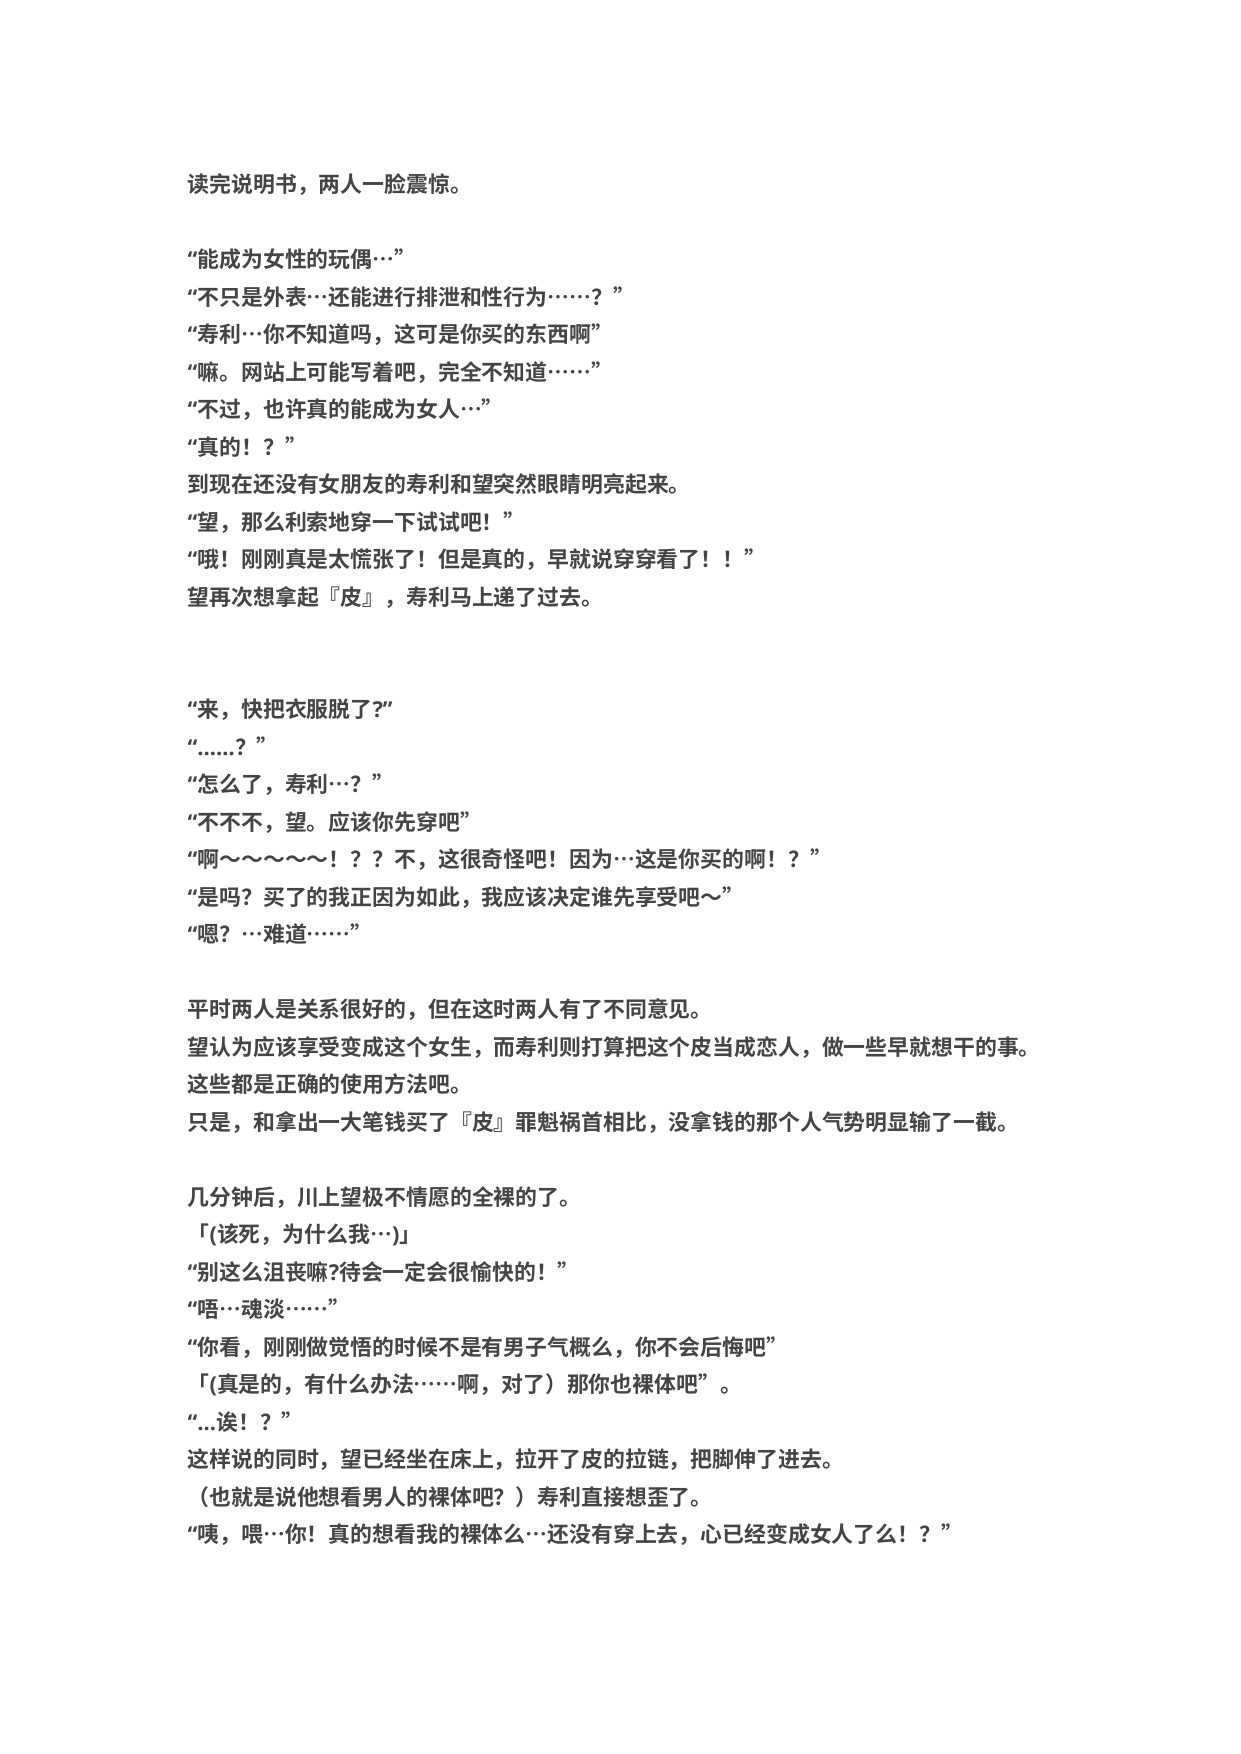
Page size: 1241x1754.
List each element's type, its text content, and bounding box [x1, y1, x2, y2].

subtitle 「(该死，为什么我…)」 [187, 1214, 1053, 1252]
subtitle “是吗？买了的我正因为如此，我应该决定谁先享受吧～”% T. B# h; O2 s/ h4 x! g [187, 877, 1053, 914]
subtitle 这些都是正确的使用方法吧。4 R/ s9 E5 a% z; ~8 r [187, 1064, 1053, 1102]
subtitle 望再次想拿起『皮』，寿利马上递了过去。& @" L& q4 A2 X( x! r/ Y* P[一次购买，终身免费更新，缺失章节等，请记住唯一^联系方式2*4小时在线客服Q~Q646%208907以及备用&QQ2775269676] [187, 577, 1053, 689]
subtitle “怎么了，寿利…？”( z( P' t7 A+ e; h( _8 c [187, 764, 1053, 802]
subtitle 只是，和拿出一大笔钱买了『皮』罪魁祸首相比，没拿钱的那个人气势明显输了一截。9 C8 V' X) T; Y2 _ [187, 1102, 1053, 1177]
subtitle 几分钟后，川上望极不情愿的全裸的了。 [187, 1177, 1053, 1214]
subtitle “能成为女性的玩偶…”# c5 \( B0 p* A6 \9 l) ~8 v2 {, p: Q [187, 239, 1053, 277]
subtitle “不不不，望。应该你先穿吧” [187, 802, 1053, 839]
subtitle （也就是说他想看男人的裸体吧？）寿利直接想歪了。( ]0 f9 P( S" `- B [187, 1477, 1053, 1514]
subtitle “咦，喂…你！真的想看我的裸体么…还没有穿上去，心已经变成女人了么！？”" [; V- ?: ~9 ?1 J) D [187, 1514, 1053, 1531]
subtitle “咦，喂…你！真的想看我的裸体么…还没有穿上去，心已经变成女人了么！？”" [; V- ?: ~9 ?1 J) D [187, 1532, 1053, 1589]
subtitle “嘛。网站上可能写着吧，完全不知道……” [187, 352, 1053, 389]
subtitle “不只是外表…还能进行排泄和性行为……？”; E Z5 @2 i: a9 z [187, 277, 1053, 314]
subtitle “哦！刚刚真是太慌张了！但是真的，早就说穿穿看了！！”# U! L6 b# N+ h1 q5 e. L [187, 539, 1053, 577]
subtitle 平时两人是关系很好的，但在这时两人有了不同意见。 [187, 989, 1053, 1027]
subtitle 到现在还没有女朋友的寿利和望突然眼睛明亮起来。 [187, 464, 1053, 502]
subtitle “……？”$ T Z L" E Z) }# e [187, 727, 1053, 764]
subtitle 「(真是的，有什么办法……啊，对了）那你也裸体吧”。& U3 E6 m( b$ L7 H% v [187, 1364, 1053, 1402]
subtitle “嗯？…难道……” }& |$ r- M' ]* C[一次购买，终身免&费更新，缺失章节等，请记住唯一联系方式24小时在线客服QQ646208907以及备用QQ2^@7752696%7*6] [187, 914, 1053, 989]
subtitle “别这么沮丧嘛?待会一定会很愉快的！”# I& V6 x! g$ h/ A- K$ [ [187, 1252, 1053, 1289]
subtitle 读完说明书，两人一脸震惊。 [187, 164, 1053, 202]
subtitle “不过，也许真的能成为女人…”5 S) R4 p( o" d+ S/ K* h& o0 z2 W [187, 389, 1053, 427]
subtitle “…诶！？” [187, 1402, 1053, 1439]
subtitle “寿利…你不知道吗，这可是你买的东西啊” [187, 314, 1053, 352]
subtitle “啊～～～～～！？？不，这很奇怪吧！因为…这是你买的啊！？” [187, 839, 1053, 877]
subtitle 这样说的同时，望已经坐在床上，拉开了皮的拉链，把脚伸了进去。3 |$ {5 r1 I# ?, d& R, d [187, 1439, 1053, 1477]
subtitle “来，快把衣服脱了?” [187, 689, 1053, 727]
subtitle “唔…魂淡……”: E/ F A3 N4 Z3 ^- R' q1 V- I ] [187, 1289, 1053, 1327]
subtitle “你看，刚刚做觉悟的时候不是有男子气概么，你不会后悔吧”1 _$ l3 M# [1 S8 a2 h! D' T [187, 1327, 1053, 1364]
subtitle 望认为应该享受变成这个女生，而寿利则打算把这个皮当成恋人，做一些早就想干的事。 [187, 1027, 1053, 1064]
subtitle “望，那么利索地穿一下试试吧！”/ ]) n6 P$ }, ]% N1 A [187, 502, 1053, 539]
subtitle “真的！？”" W7 K$ V6 b! w' t+ C+ o ]( M [187, 427, 1053, 464]
